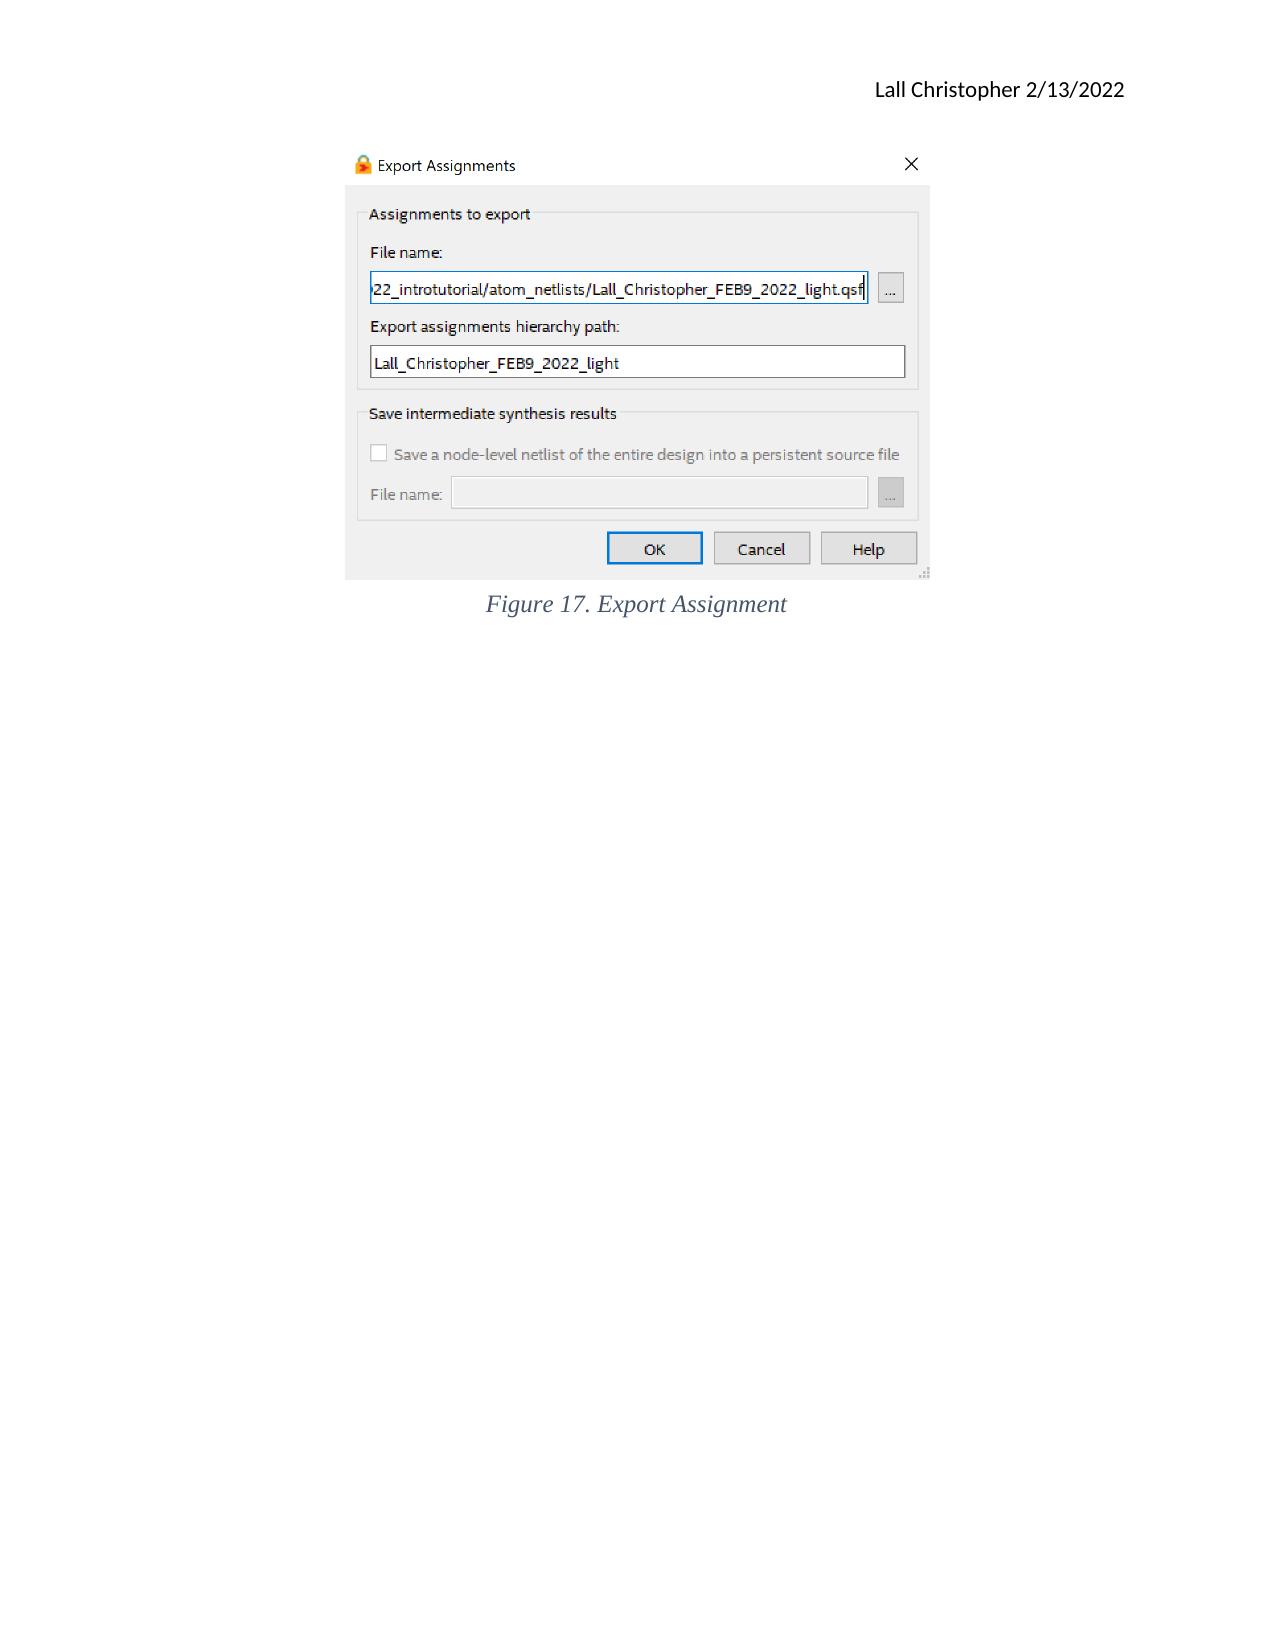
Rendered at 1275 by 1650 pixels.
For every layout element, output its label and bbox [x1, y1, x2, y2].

picture [344, 150, 930, 580]
